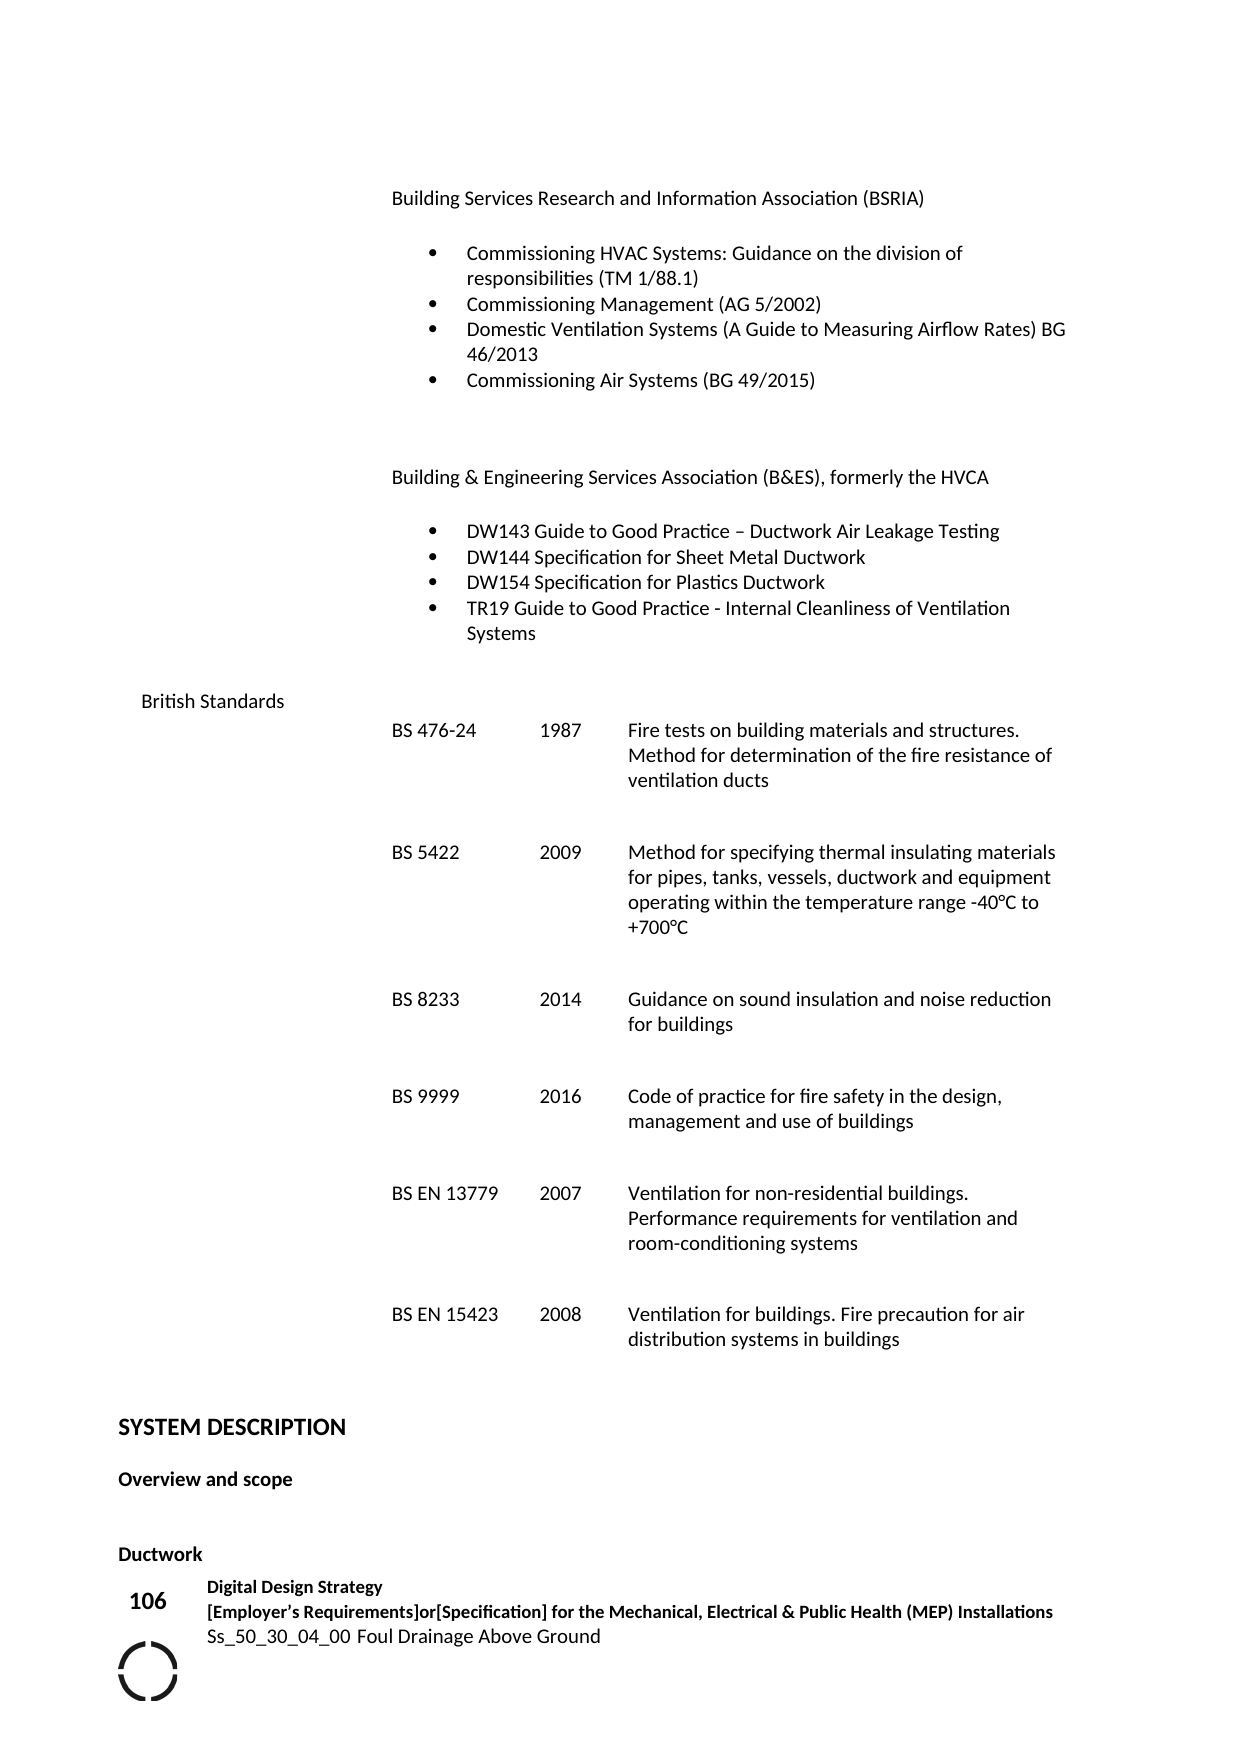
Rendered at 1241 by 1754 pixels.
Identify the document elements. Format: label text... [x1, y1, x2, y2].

subtitle SYSTEM DESCRIPTION [118, 1411, 1063, 1441]
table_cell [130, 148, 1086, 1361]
subtitle Overview and scope [118, 1466, 1063, 1491]
subtitle Ductwork [118, 1542, 1063, 1567]
